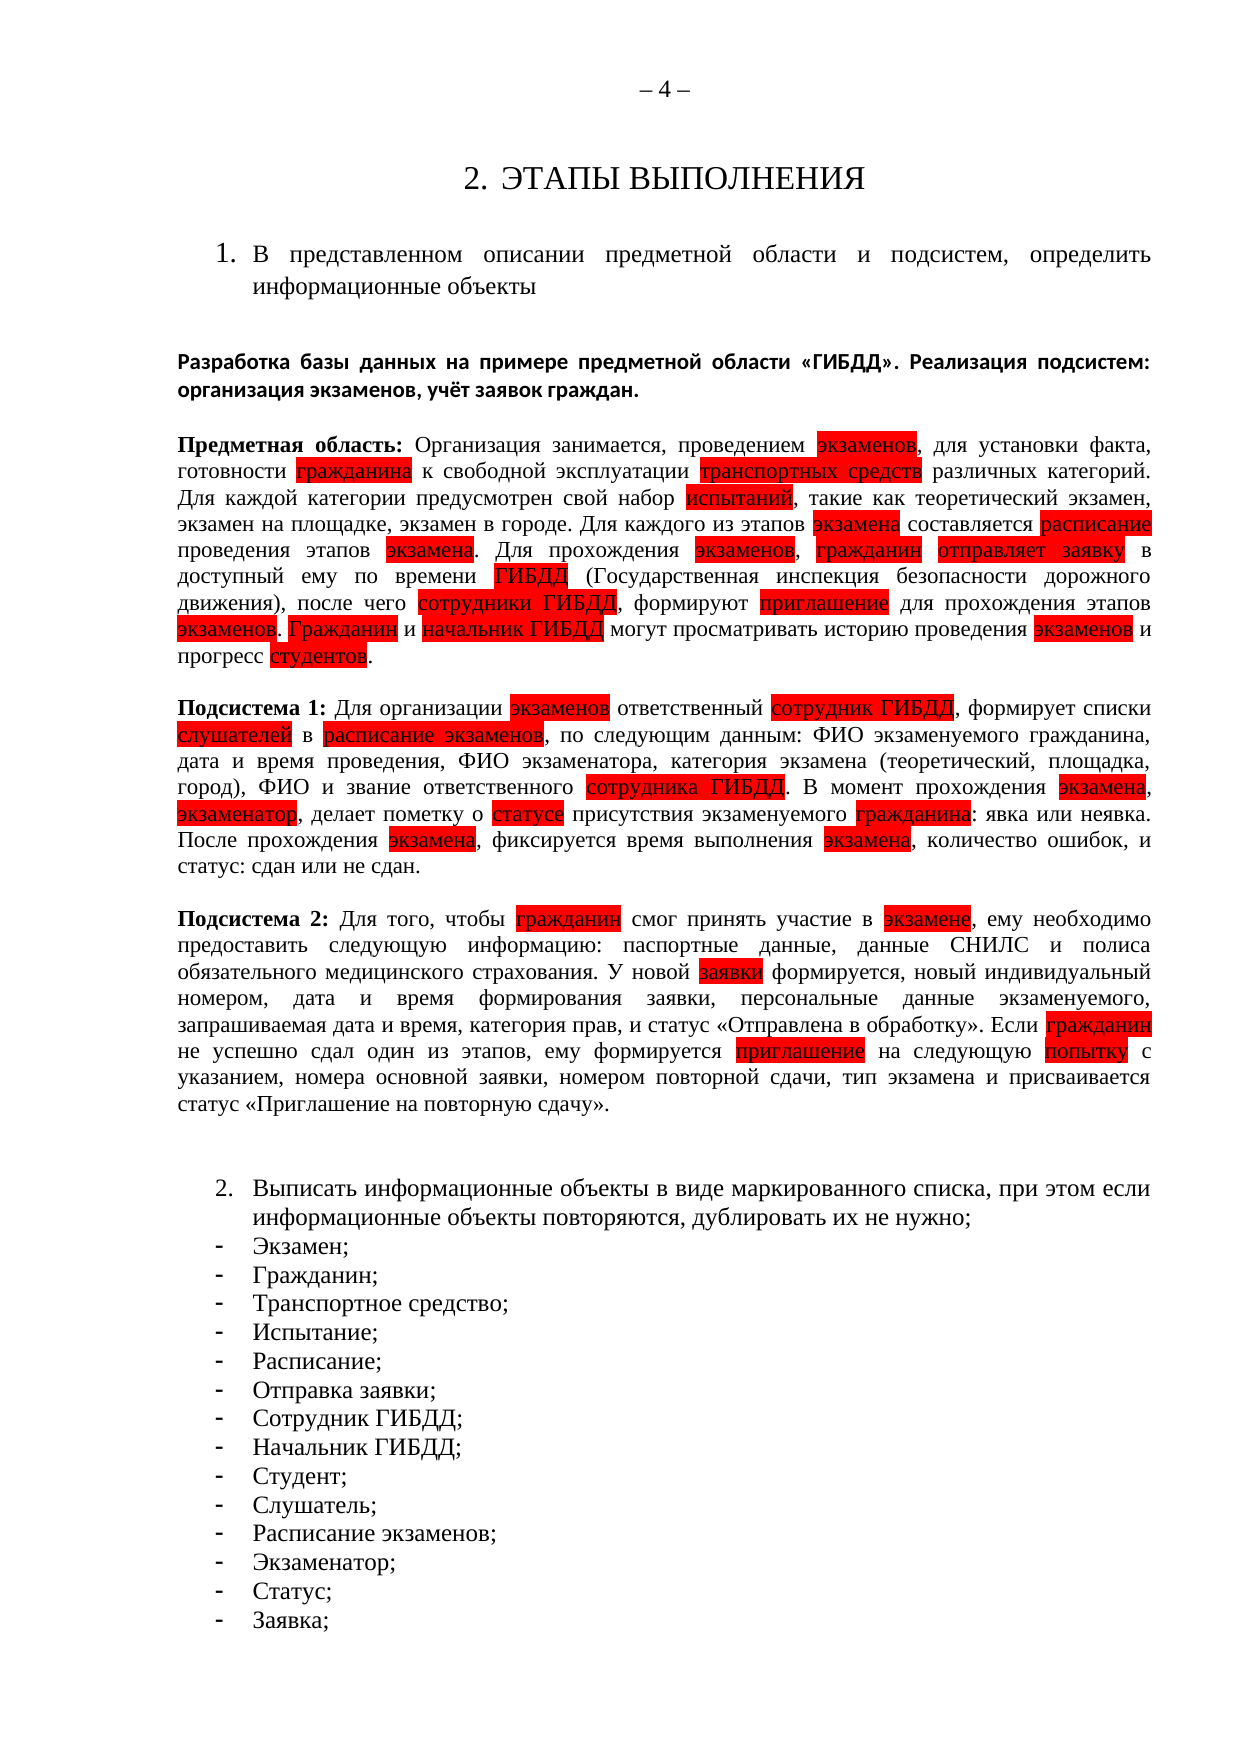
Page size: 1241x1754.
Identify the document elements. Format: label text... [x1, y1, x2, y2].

list Выписать информационные объекты в виде маркированного списка, при этом если информационные объекты повторяются, дублировать их не нужно; [215, 1173, 1152, 1231]
text Предметная область: Организация занимается, проведением экзаменов, для установки факта, готовности гражданина к свободной эксплуатации транспортных средств различных категорий. Для каждой категории предусмотрен свой набор испытаний, такие как теоретический экзамен, экзамен на площадке, экзамен в городе. Для каждого из этапов экзамена составляется расписание проведения этапов экзамена. Для прохождения экзаменов, гражданин отправляет заявку в доступный ему по времени ГИБДД (Государственная инспекция безопасности дорожного движения), после чего сотрудники ГИБДД, формируют приглашение для прохождения этапов экзаменов. Гражданин и начальник ГИБДД могут просматривать историю проведения экзаменов и прогресс студентов. [177, 431, 1152, 668]
list Расписание экзаменов; [215, 1518, 1152, 1547]
list Отправка заявки; [215, 1375, 1152, 1403]
text Разработка базы данных на примере предметной области «ГИБДД». Реализация подсистем: организация экзаменов, учёт заявок граждан. [177, 347, 1152, 403]
text Подсистема 1: Для организации экзаменов ответственный сотрудник ГИБДД, формирует списки слушателей в расписание экзаменов, по следующим данным: ФИО экзаменуемого гражданина, дата и время проведения, ФИО экзаменатора, категория экзамена (теоретический, площадка, город), ФИО и звание ответственного сотрудника ГИБДД. В момент прохождения экзамена, экзаменатор, делает пометку о статусе присутствия экзаменуемого гражданина: явка или неявка. После прохождения экзамена, фиксируется время выполнения экзамена, количество ошибок, и статус: сдан или не сдан. [177, 694, 1152, 879]
list Студент; [215, 1461, 1152, 1490]
list Транспортное средство; [215, 1288, 1152, 1317]
list Сотрудник ГИБДД; [215, 1403, 1152, 1432]
list Экзаменатор; [215, 1547, 1152, 1576]
list Гражданин; [215, 1260, 1152, 1288]
list ЭТАПЫ ВЫПОЛНЕНИЯ [177, 158, 1152, 197]
list В представленном описании предметной области и подсистем, определить информационные объекты [215, 235, 1152, 300]
list Испытание; [215, 1317, 1152, 1346]
text Подсистема 2: Для того, чтобы гражданин смог принять участие в экзамене, ему необходимо предоставить следующую информацию: паспортные данные, данные СНИЛС и полиса обязательного медицинского страхования. У новой заявки формируется, новый индивидуальный номером, дата и время формирования заявки, персональные данные экзаменуемого, запрашиваемая дата и время, категория прав, и статус «Отправлена в обработку». Если гражданин не успешно сдал один из этапов, ему формируется приглашение на следующую попытку с указанием, номера основной заявки, номером повторной сдачи, тип экзамена и присваивается статус «Приглашение на повторную сдачу». [177, 905, 1152, 1116]
list Начальник ГИБДД; [215, 1432, 1152, 1461]
list Слушатель; [215, 1490, 1152, 1518]
list Расписание; [215, 1346, 1152, 1375]
list Заявка; [215, 1605, 1152, 1633]
list Статус; [215, 1576, 1152, 1605]
list Экзамен; [215, 1231, 1152, 1260]
